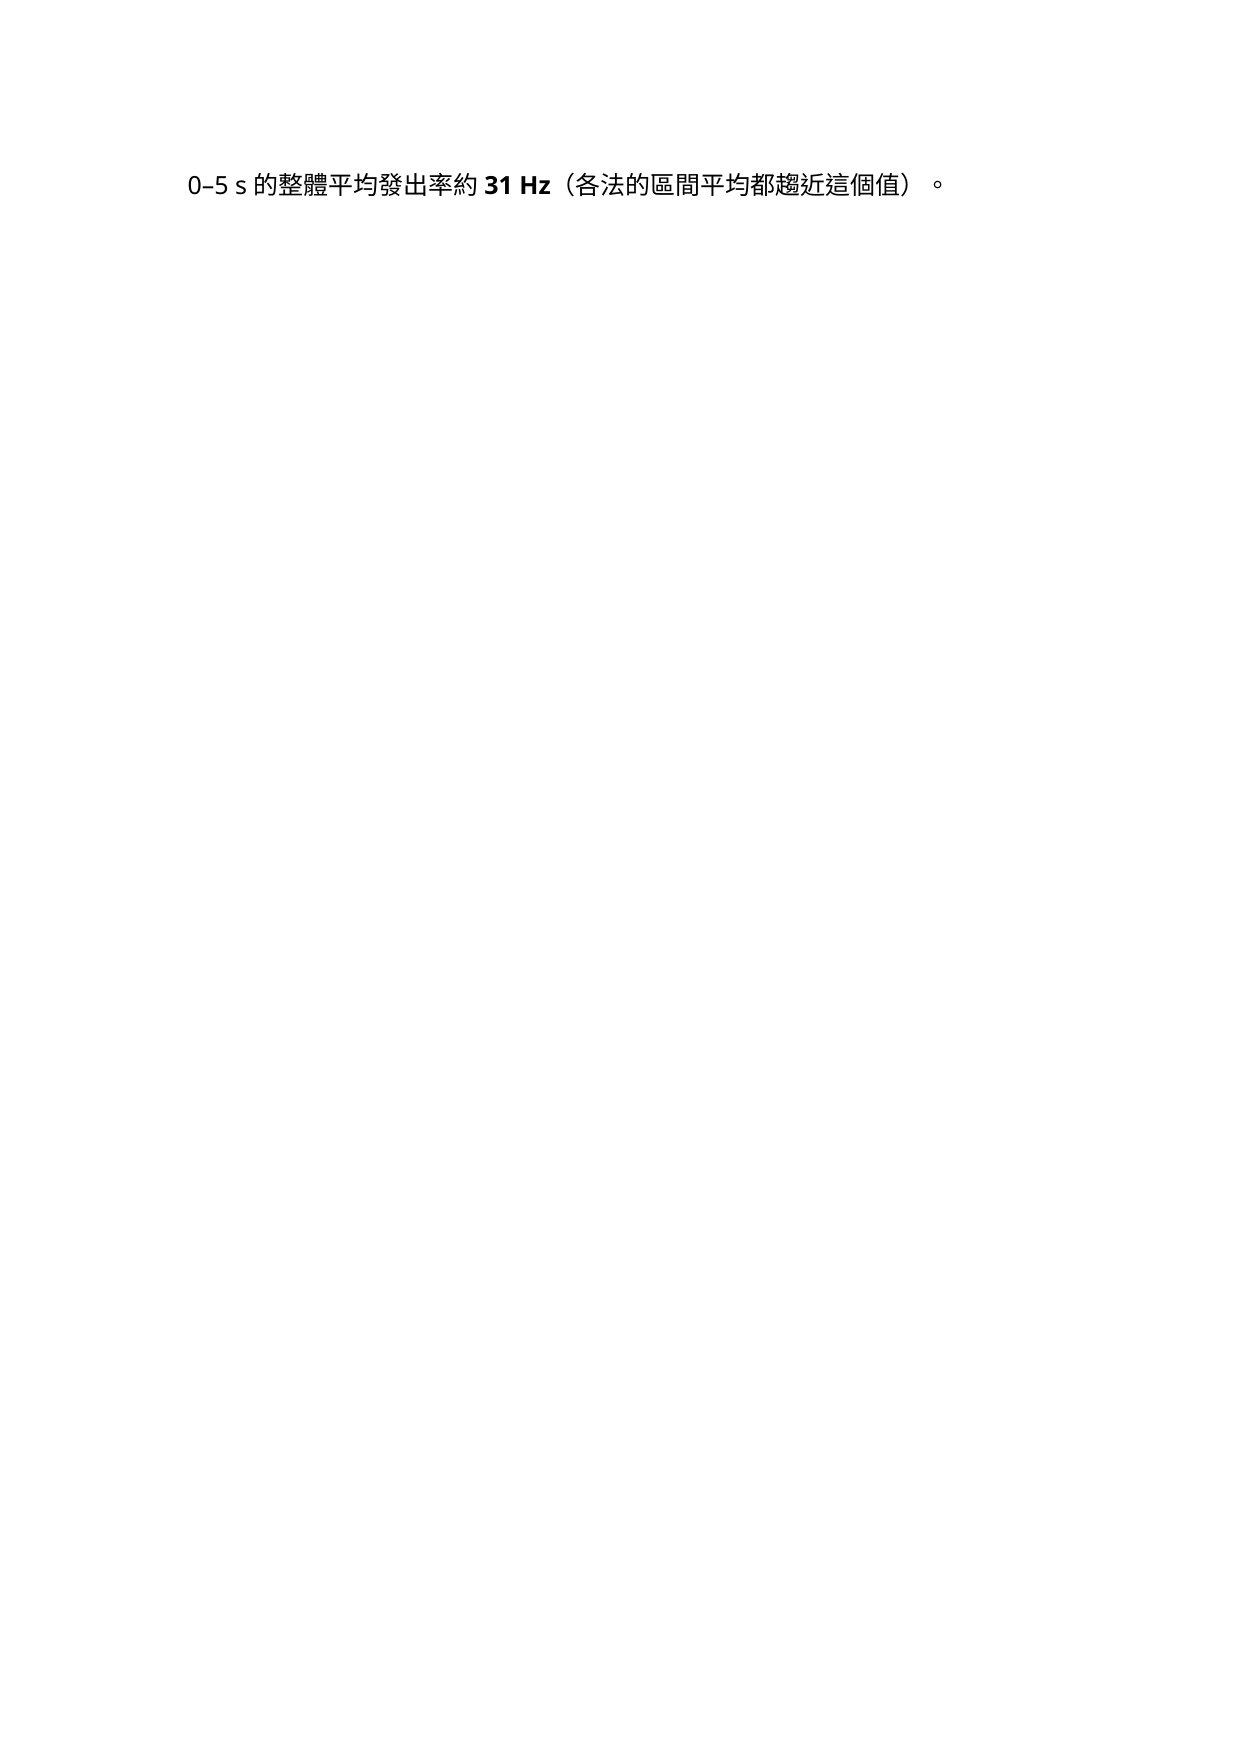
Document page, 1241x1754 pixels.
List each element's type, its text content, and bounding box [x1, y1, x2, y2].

text 0–5 s 的整體平均發出率約 31 Hz（各法的區間平均都趨近這個值）。 [187, 164, 1053, 202]
